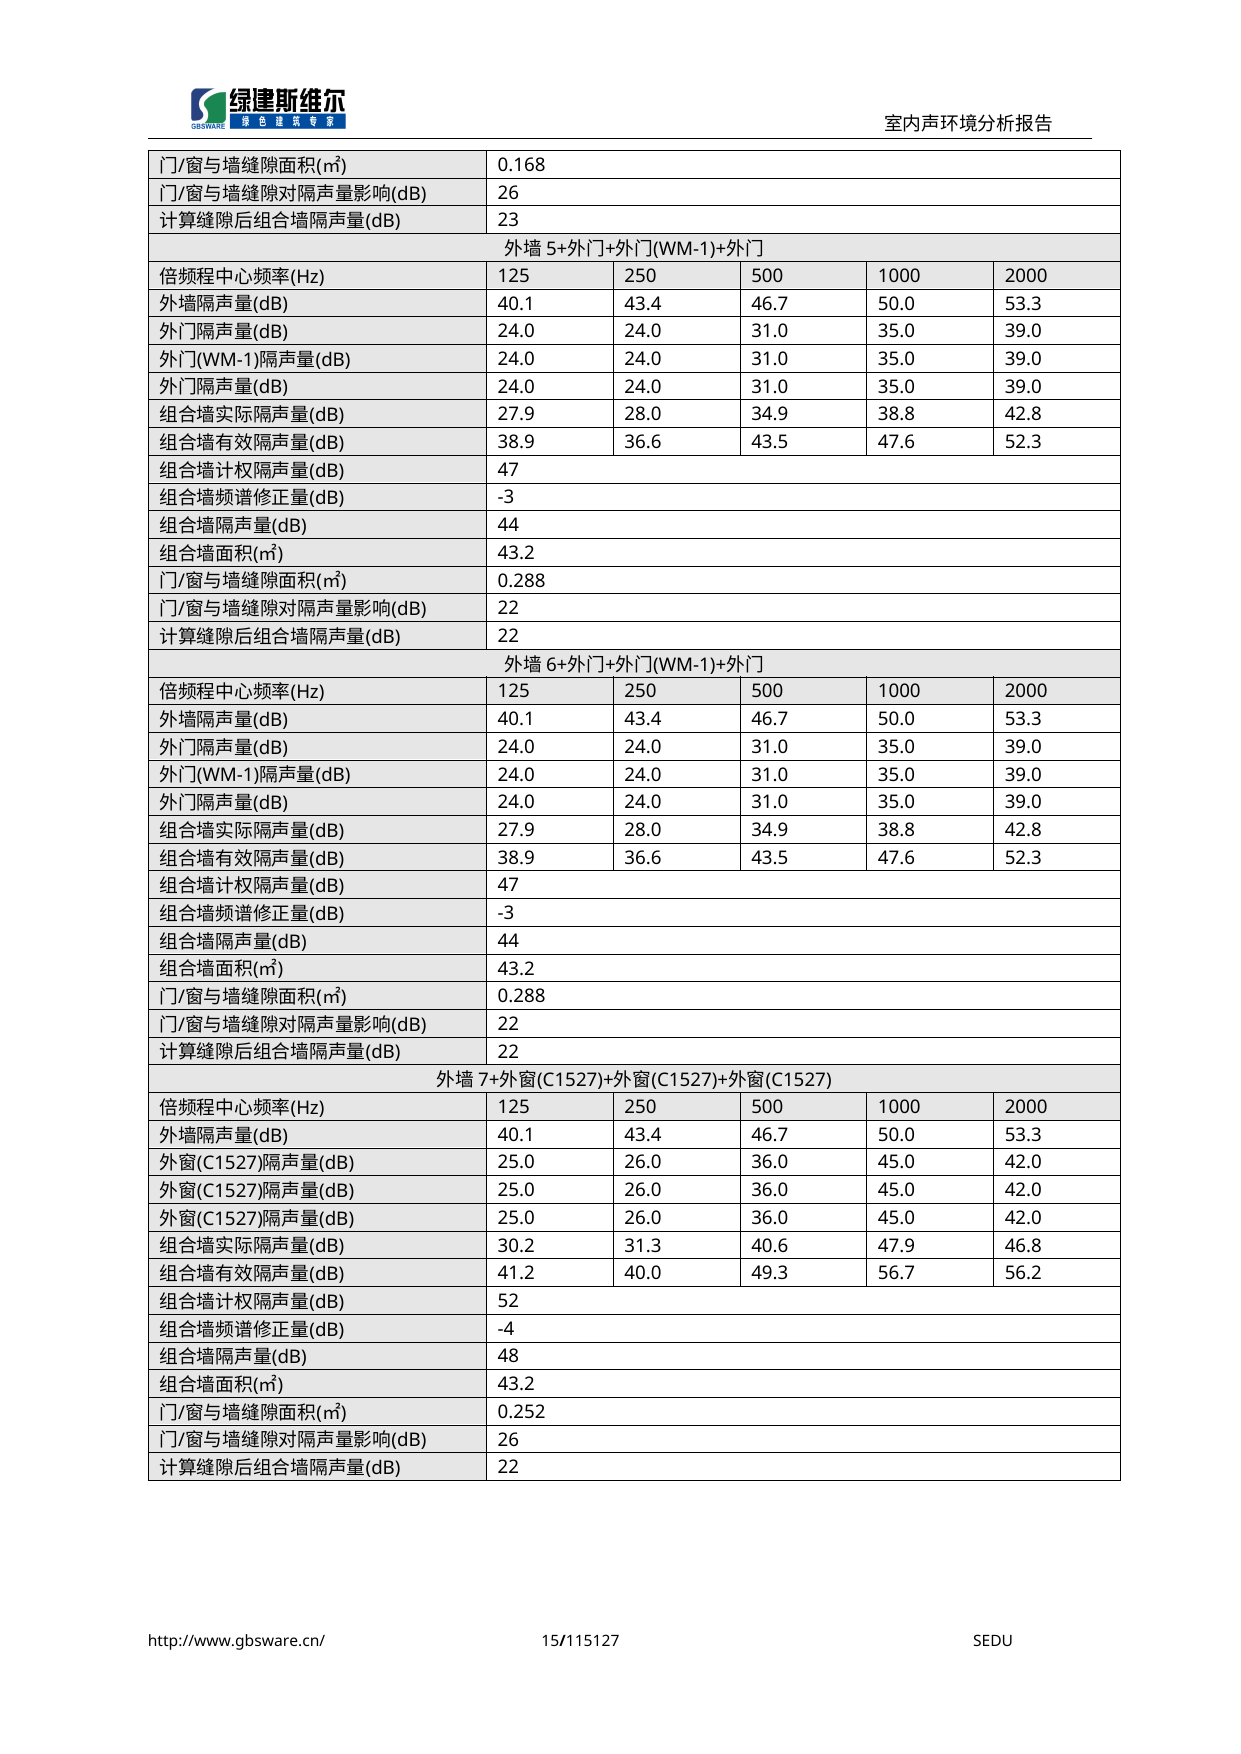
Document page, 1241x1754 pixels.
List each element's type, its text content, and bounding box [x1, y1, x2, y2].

table_cell 24.0 [614, 761, 740, 787]
table_cell 31.0 [741, 761, 866, 787]
table_cell 42.0 [994, 1204, 1120, 1231]
table_cell 39.0 [994, 733, 1120, 759]
table_cell 39.0 [994, 788, 1120, 815]
table_cell 43.2 [487, 1370, 1120, 1397]
table_cell 44 [487, 511, 1120, 538]
table_cell 28.0 [614, 816, 740, 843]
table_cell 43.4 [614, 1121, 740, 1147]
table_cell 组合墙面积(㎡) [149, 955, 486, 981]
table_cell 500 [741, 262, 866, 288]
table_cell 外墙7+外窗(C1527)+外窗(C1527)+外窗(C1527) [149, 1065, 1120, 1092]
table_cell 47 [487, 456, 1120, 482]
table_cell 24.0 [487, 345, 613, 372]
table_cell 39.0 [994, 761, 1120, 787]
table_cell 45.0 [867, 1176, 993, 1203]
table_cell 组合墙频谱修正量(dB) [149, 484, 486, 510]
table_cell 52.3 [994, 428, 1120, 455]
table_cell 42.8 [994, 400, 1120, 427]
table_cell 倍频程中心频率(Hz) [149, 1093, 486, 1120]
table_cell 30.2 [487, 1232, 613, 1258]
table_cell 46.7 [741, 705, 866, 732]
table_cell 组合墙有效隔声量(dB) [149, 844, 486, 870]
table_cell 36.6 [614, 844, 740, 870]
table_cell 0.252 [487, 1398, 1120, 1424]
table_cell 组合墙计权隔声量(dB) [149, 1287, 486, 1314]
table_cell 24.0 [614, 373, 740, 399]
table_cell 35.0 [867, 733, 993, 759]
table_cell 组合墙有效隔声量(dB) [149, 1259, 486, 1286]
table_cell 45.0 [867, 1149, 993, 1175]
table_cell 2000 [994, 1093, 1120, 1120]
table_cell 125 [487, 678, 613, 704]
table_cell 门/窗与墙缝隙对隔声量影响(dB) [149, 1426, 486, 1452]
table_cell 41.2 [487, 1259, 613, 1286]
table_cell 46.8 [994, 1232, 1120, 1258]
table_cell 26.0 [614, 1176, 740, 1203]
table_cell 47.9 [867, 1232, 993, 1258]
table_cell 组合墙面积(㎡) [149, 539, 486, 566]
table_cell 24.0 [487, 317, 613, 344]
table_cell 外墙隔声量(dB) [149, 705, 486, 732]
table_cell 35.0 [867, 788, 993, 815]
table_cell 39.0 [994, 373, 1120, 399]
table_cell 42.0 [994, 1149, 1120, 1175]
table_cell 1000 [867, 678, 993, 704]
table_cell 26.0 [614, 1149, 740, 1175]
table_cell 31.0 [741, 788, 866, 815]
table_cell 47 [487, 871, 1120, 898]
picture [187, 88, 347, 130]
table_cell 50.0 [867, 1121, 993, 1147]
table_cell 组合墙有效隔声量(dB) [149, 428, 486, 455]
table_cell 53.3 [994, 290, 1120, 316]
table_cell 1000 [867, 1093, 993, 1120]
table_cell 外窗(C1527)隔声量(dB) [149, 1204, 486, 1231]
table_cell 0.168 [487, 151, 1120, 178]
table_cell 组合墙实际隔声量(dB) [149, 816, 486, 843]
table_cell -3 [487, 899, 1120, 926]
table_cell 26.0 [614, 1204, 740, 1231]
table_cell 34.9 [741, 816, 866, 843]
table_cell 250 [614, 1093, 740, 1120]
table_cell 40.1 [487, 1121, 613, 1147]
table_cell 24.0 [487, 373, 613, 399]
table_cell 22 [487, 1038, 1120, 1064]
table_cell 22 [487, 1453, 1120, 1480]
table_cell 组合墙频谱修正量(dB) [149, 1315, 486, 1341]
table_cell 外墙隔声量(dB) [149, 1121, 486, 1147]
table_cell 34.9 [741, 400, 866, 427]
table_cell 42.0 [994, 1176, 1120, 1203]
table_cell 27.9 [487, 816, 613, 843]
table_cell 计算缝隙后组合墙隔声量(dB) [149, 1453, 486, 1480]
table_cell 35.0 [867, 317, 993, 344]
table_cell -4 [487, 1315, 1120, 1341]
table_cell 25.0 [487, 1176, 613, 1203]
table_cell 外墙隔声量(dB) [149, 290, 486, 316]
table_cell 外窗(C1527)隔声量(dB) [149, 1149, 486, 1175]
table_cell 35.0 [867, 373, 993, 399]
table_cell 计算缝隙后组合墙隔声量(dB) [149, 1038, 486, 1064]
table_cell 49.3 [741, 1259, 866, 1286]
table_cell 25.0 [487, 1204, 613, 1231]
table_cell 31.3 [614, 1232, 740, 1258]
table_cell 31.0 [741, 317, 866, 344]
table_cell 46.7 [741, 290, 866, 316]
table_cell 43.5 [741, 844, 866, 870]
table_cell 26 [487, 1426, 1120, 1452]
table_cell 22 [487, 622, 1120, 649]
table_cell 43.5 [741, 428, 866, 455]
table_cell 24.0 [614, 317, 740, 344]
table_cell 39.0 [994, 317, 1120, 344]
table_cell 组合墙隔声量(dB) [149, 927, 486, 953]
table_cell 计算缝隙后组合墙隔声量(dB) [149, 206, 486, 233]
table_cell 500 [741, 1093, 866, 1120]
table_cell 门/窗与墙缝隙对隔声量影响(dB) [149, 594, 486, 621]
table_cell 42.8 [994, 816, 1120, 843]
table_cell 53.3 [994, 1121, 1120, 1147]
table_cell 外门(WM-1)隔声量(dB) [149, 761, 486, 787]
table_cell 组合墙实际隔声量(dB) [149, 400, 486, 427]
table_cell 外门隔声量(dB) [149, 788, 486, 815]
table_cell 门/窗与墙缝隙面积(㎡) [149, 982, 486, 1009]
table_cell 计算缝隙后组合墙隔声量(dB) [149, 622, 486, 649]
table_cell 2000 [994, 262, 1120, 288]
table_cell 门/窗与墙缝隙面积(㎡) [149, 567, 486, 593]
table_cell 250 [614, 678, 740, 704]
table_cell 56.2 [994, 1259, 1120, 1286]
table_cell 门/窗与墙缝隙面积(㎡) [149, 151, 486, 178]
table_cell 24.0 [487, 733, 613, 759]
table_cell 38.9 [487, 428, 613, 455]
table_cell 36.0 [741, 1204, 866, 1231]
table_cell 125 [487, 1093, 613, 1120]
table_cell 24.0 [614, 733, 740, 759]
table_cell 26 [487, 179, 1120, 205]
table_cell -3 [487, 484, 1120, 510]
table_cell 125 [487, 262, 613, 288]
table_cell 组合墙隔声量(dB) [149, 1343, 486, 1369]
table_cell 43.4 [614, 705, 740, 732]
table_cell 44 [487, 927, 1120, 953]
table_cell 47.6 [867, 428, 993, 455]
table_cell 外门隔声量(dB) [149, 373, 486, 399]
table_cell 24.0 [614, 345, 740, 372]
table_cell 外门隔声量(dB) [149, 317, 486, 344]
table_cell 23 [487, 206, 1120, 233]
table_cell 43.2 [487, 955, 1120, 981]
table_cell 组合墙面积(㎡) [149, 1370, 486, 1397]
table_cell 52 [487, 1287, 1120, 1314]
table_cell 31.0 [741, 373, 866, 399]
table_cell 组合墙实际隔声量(dB) [149, 1232, 486, 1258]
table_cell 48 [487, 1343, 1120, 1369]
table_cell 门/窗与墙缝隙对隔声量影响(dB) [149, 179, 486, 205]
table_cell 53.3 [994, 705, 1120, 732]
table_cell 35.0 [867, 761, 993, 787]
table_cell 36.6 [614, 428, 740, 455]
table_cell 43.4 [614, 290, 740, 316]
table_cell 外墙5+外门+外门(WM-1)+外门 [149, 234, 1120, 261]
table_cell 倍频程中心频率(Hz) [149, 262, 486, 288]
table_cell 倍频程中心频率(Hz) [149, 678, 486, 704]
table_cell 40.1 [487, 290, 613, 316]
table_cell 22 [487, 594, 1120, 621]
table_cell 46.7 [741, 1121, 866, 1147]
table_cell 外门隔声量(dB) [149, 733, 486, 759]
table_cell 22 [487, 1010, 1120, 1037]
table_cell 1000 [867, 262, 993, 288]
table_cell 38.8 [867, 816, 993, 843]
table_cell 0.288 [487, 567, 1120, 593]
table_cell 40.1 [487, 705, 613, 732]
table_cell 52.3 [994, 844, 1120, 870]
table_cell 38.8 [867, 400, 993, 427]
table_cell 43.2 [487, 539, 1120, 566]
table_cell 36.0 [741, 1149, 866, 1175]
table_cell 40.6 [741, 1232, 866, 1258]
table_cell 2000 [994, 678, 1120, 704]
table_cell 外墙6+外门+外门(WM-1)+外门 [149, 650, 1120, 676]
table_cell 28.0 [614, 400, 740, 427]
table_cell 50.0 [867, 705, 993, 732]
table_cell 31.0 [741, 733, 866, 759]
table_cell 24.0 [487, 761, 613, 787]
table_cell 500 [741, 678, 866, 704]
table_cell 24.0 [614, 788, 740, 815]
table_cell 外门(WM-1)隔声量(dB) [149, 345, 486, 372]
table_cell 250 [614, 262, 740, 288]
table_cell 组合墙计权隔声量(dB) [149, 871, 486, 898]
table_cell 组合墙计权隔声量(dB) [149, 456, 486, 482]
table_cell 组合墙频谱修正量(dB) [149, 899, 486, 926]
table_cell 0.288 [487, 982, 1120, 1009]
table_cell 门/窗与墙缝隙面积(㎡) [149, 1398, 486, 1424]
table_cell 38.9 [487, 844, 613, 870]
table_cell 45.0 [867, 1204, 993, 1231]
table_cell 27.9 [487, 400, 613, 427]
table_cell 36.0 [741, 1176, 866, 1203]
table_cell 门/窗与墙缝隙对隔声量影响(dB) [149, 1010, 486, 1037]
table_cell 25.0 [487, 1149, 613, 1175]
table_cell 40.0 [614, 1259, 740, 1286]
table_cell 39.0 [994, 345, 1120, 372]
table_cell 56.7 [867, 1259, 993, 1286]
table_cell 组合墙隔声量(dB) [149, 511, 486, 538]
table_cell 47.6 [867, 844, 993, 870]
table_cell 31.0 [741, 345, 866, 372]
table_cell 24.0 [487, 788, 613, 815]
table_cell 35.0 [867, 345, 993, 372]
table_cell 外窗(C1527)隔声量(dB) [149, 1176, 486, 1203]
table_cell 50.0 [867, 290, 993, 316]
